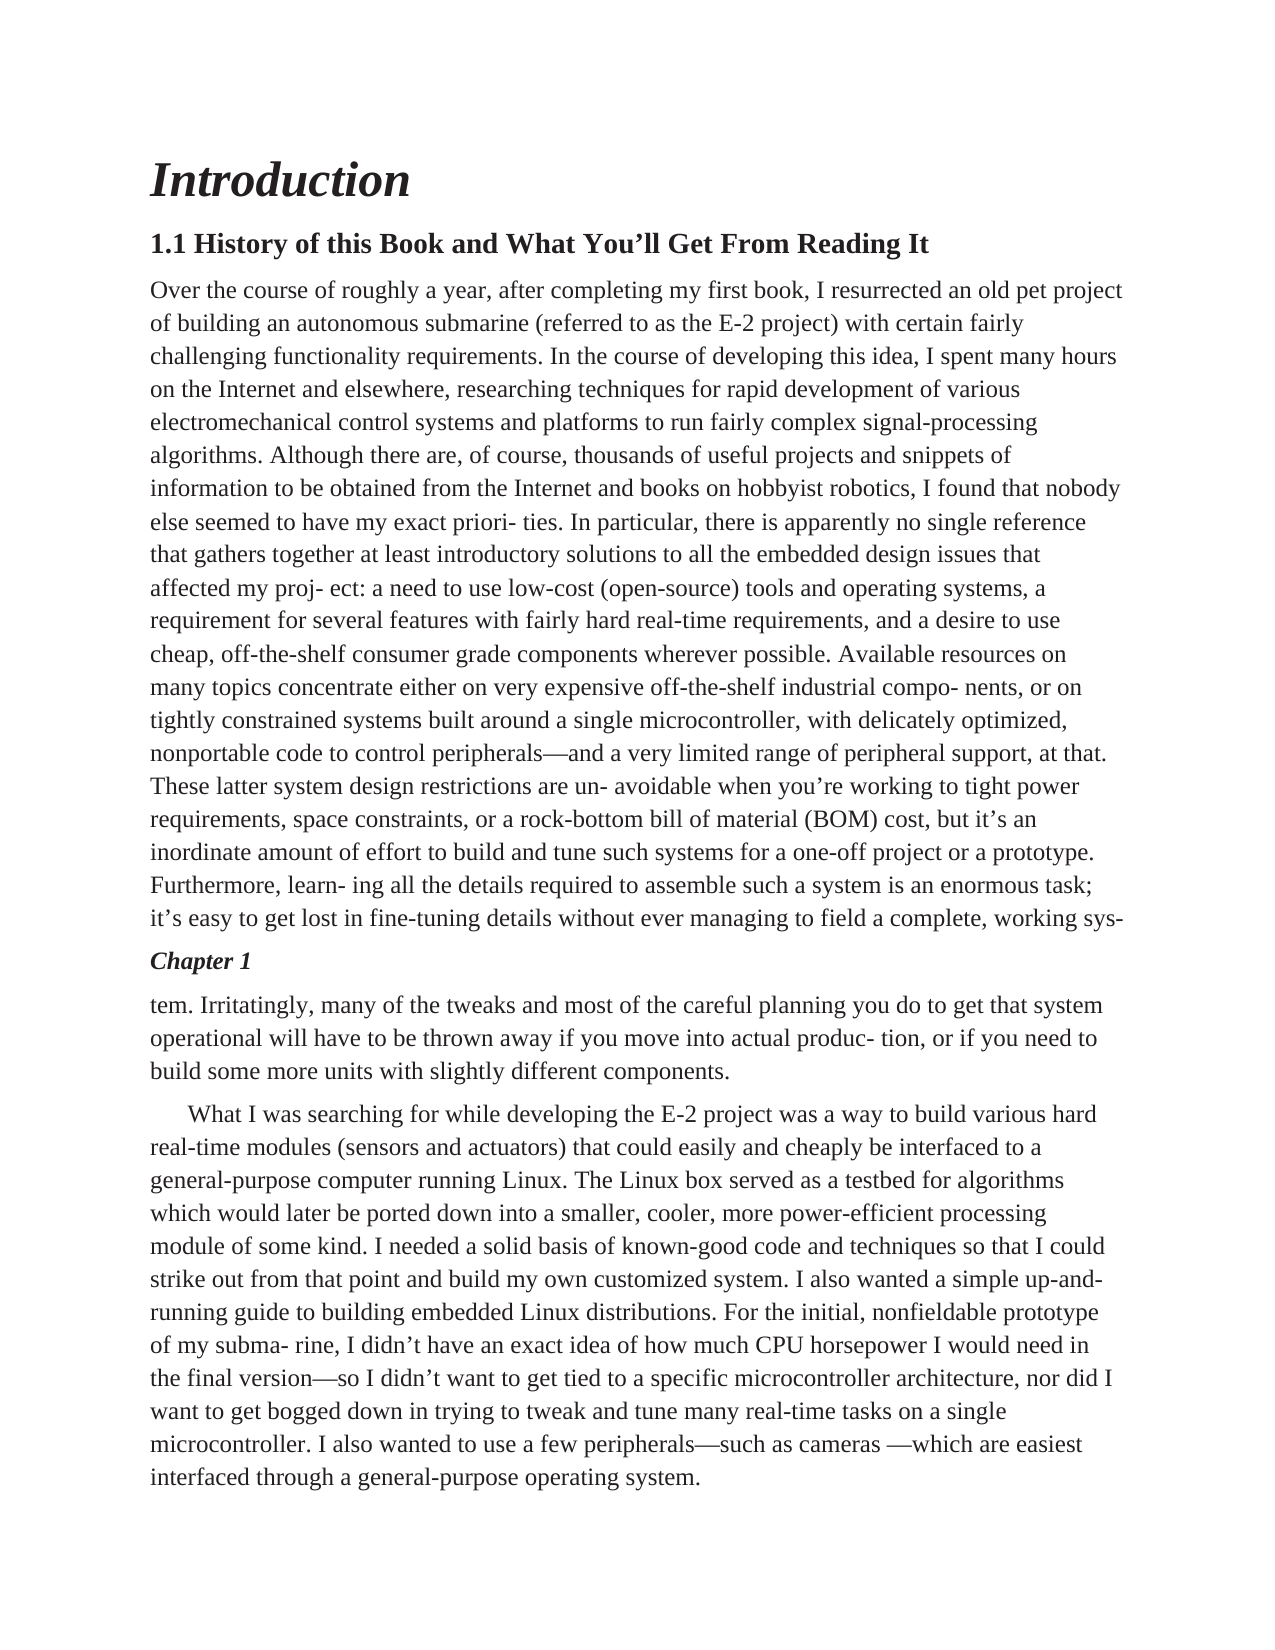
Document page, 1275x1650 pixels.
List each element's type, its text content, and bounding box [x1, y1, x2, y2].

text Introduction [150, 150, 1125, 207]
text Over the course of roughly a year, after completing my first book, I resurrected an old pet project of building an autonomous submarine (referred to as the E-2 project) with certain fairly challenging functionality requirements. In the course of developing this idea, I spent many hours on the Internet and elsewhere, researching techniques for rapid development of various electromechanical control systems and platforms to run fairly complex signal-processing algorithms. Although there are, of course, thousands of useful projects and snippets of information to be obtained from the Internet and books on hobbyist robotics, I found that nobody else seemed to have my exact priori- ties. In particular, there is apparently no single reference that gathers together at least introductory solutions to all the embedded design issues that affected my proj- ect: a need to use low-cost (open-source) tools and operating systems, a requirement for several features with fairly hard real-time requirements, and a desire to use cheap, off-the-shelf consumer grade components wherever possible. Available resources on many topics concentrate either on very expensive off-the-shelf industrial compo- nents, or on tightly constrained systems built around a single microcontroller, with delicately optimized, nonportable code to control peripherals—and a very limited range of peripheral support, at that. These latter system design restrictions are un- avoidable when you’re working to tight power requirements, space constraints, or a rock-bottom bill of material (BOM) cost, but it’s an inordinate amount of effort to build and tune such systems for a one-off project or a prototype. Furthermore, learn- ing all the details required to assemble such a system is an enormous task; it’s easy to get lost in fine-tuning details without ever managing to field a complete, working sys- [150, 275, 1125, 932]
text Chapter 1 [150, 946, 1125, 975]
text What I was searching for while developing the E-2 project was a way to build various hard real-time modules (sensors and actuators) that could easily and cheaply be interfaced to a general-purpose computer running Linux. The Linux box served as a testbed for algorithms which would later be ported down into a smaller, cooler, more power-efficient processing module of some kind. I needed a solid basis of known-good code and techniques so that I could strike out from that point and build my own customized system. I also wanted a simple up-and-running guide to building embedded Linux distributions. For the initial, nonfieldable prototype of my subma- rine, I didn’t have an exact idea of how much CPU horsepower I would need in the final version—so I didn’t want to get tied to a specific microcontroller architecture, nor did I want to get bogged down in trying to tweak and tune many real-time tasks on a single microcontroller. I also wanted to use a few peripherals—such as cameras —which are easiest interfaced through a general-purpose operating system. [150, 1099, 1125, 1491]
text tem. Irritatingly, many of the tweaks and most of the careful planning you do to get that system operational will have to be thrown away if you move into actual produc- tion, or if you need to build some more units with slightly different components. [150, 990, 1125, 1084]
text 1.1 History of this Book and What You’ll Get From Reading It [150, 226, 1125, 260]
